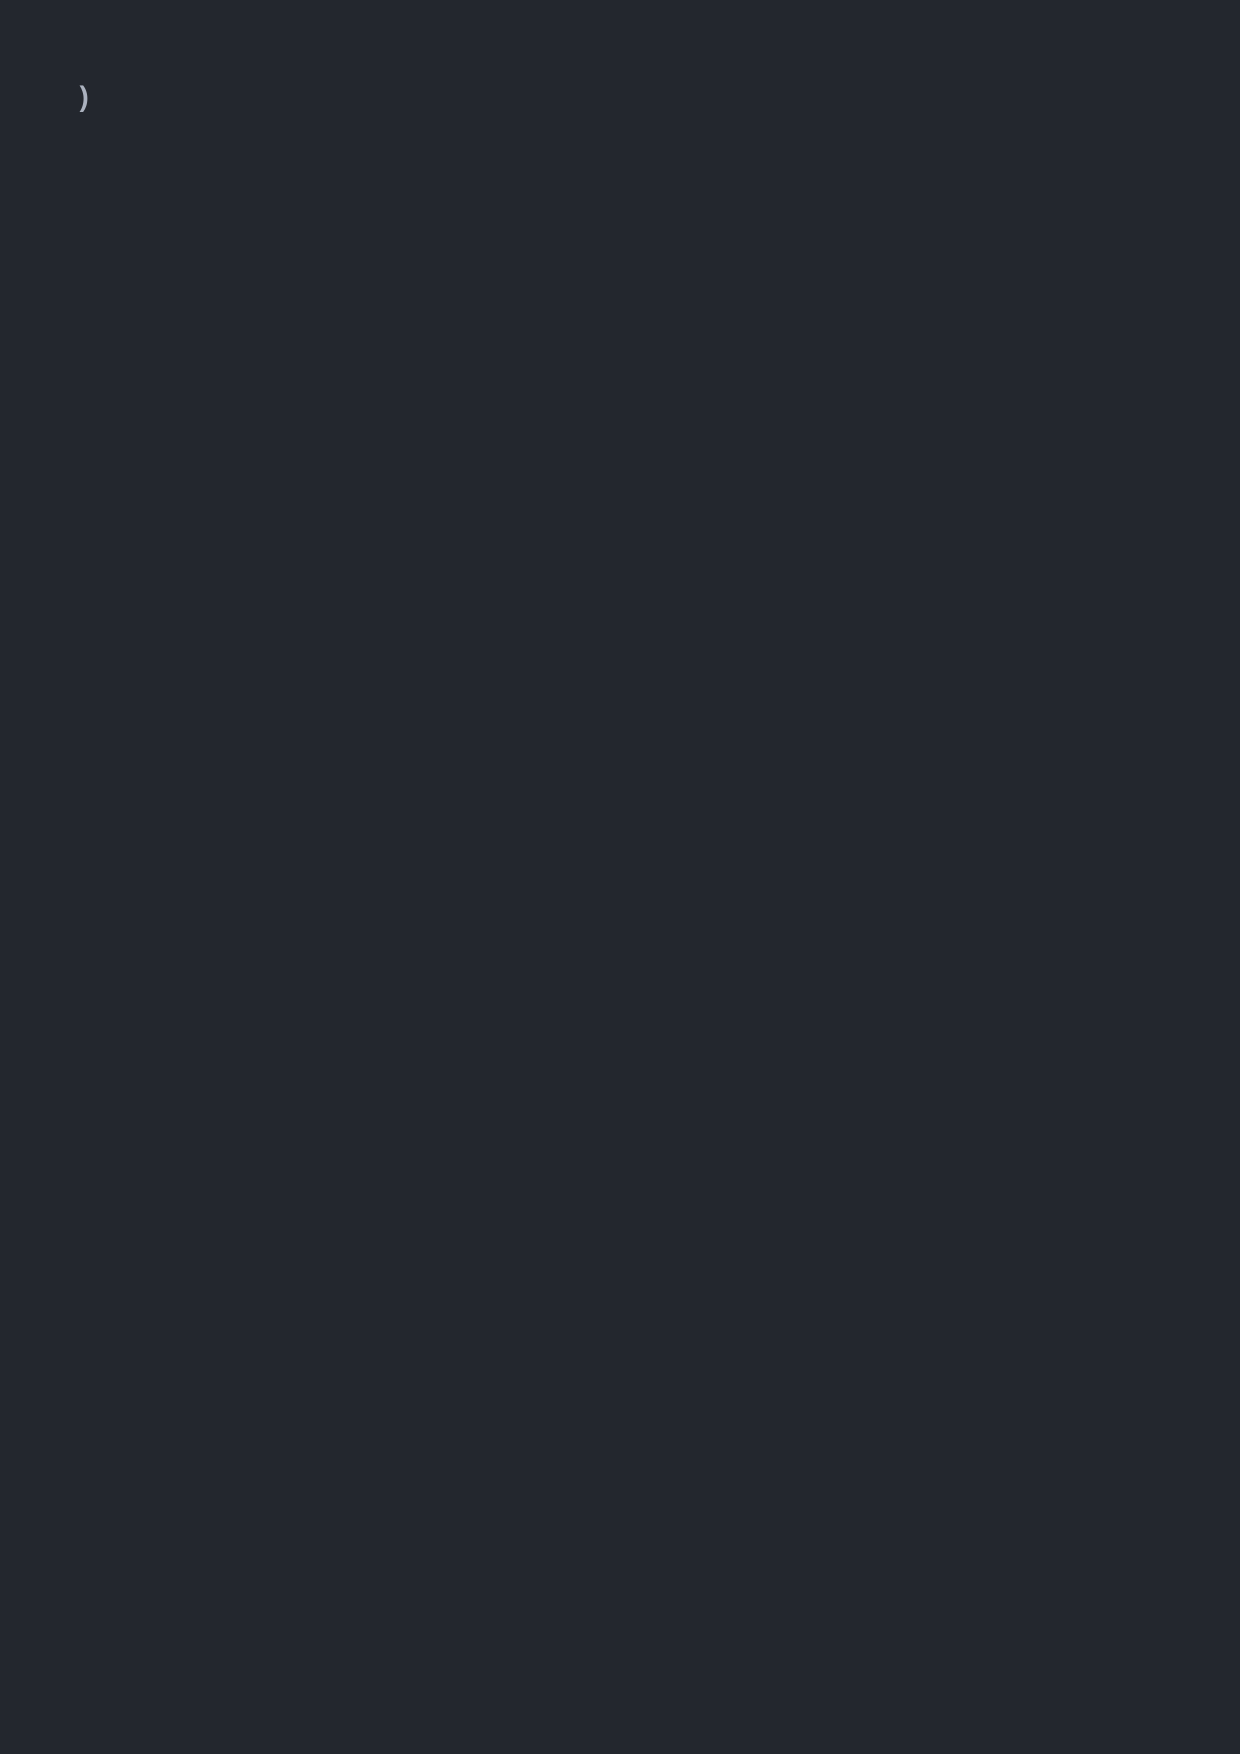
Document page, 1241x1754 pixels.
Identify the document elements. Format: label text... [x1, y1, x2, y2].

text ) [75, 75, 1165, 116]
